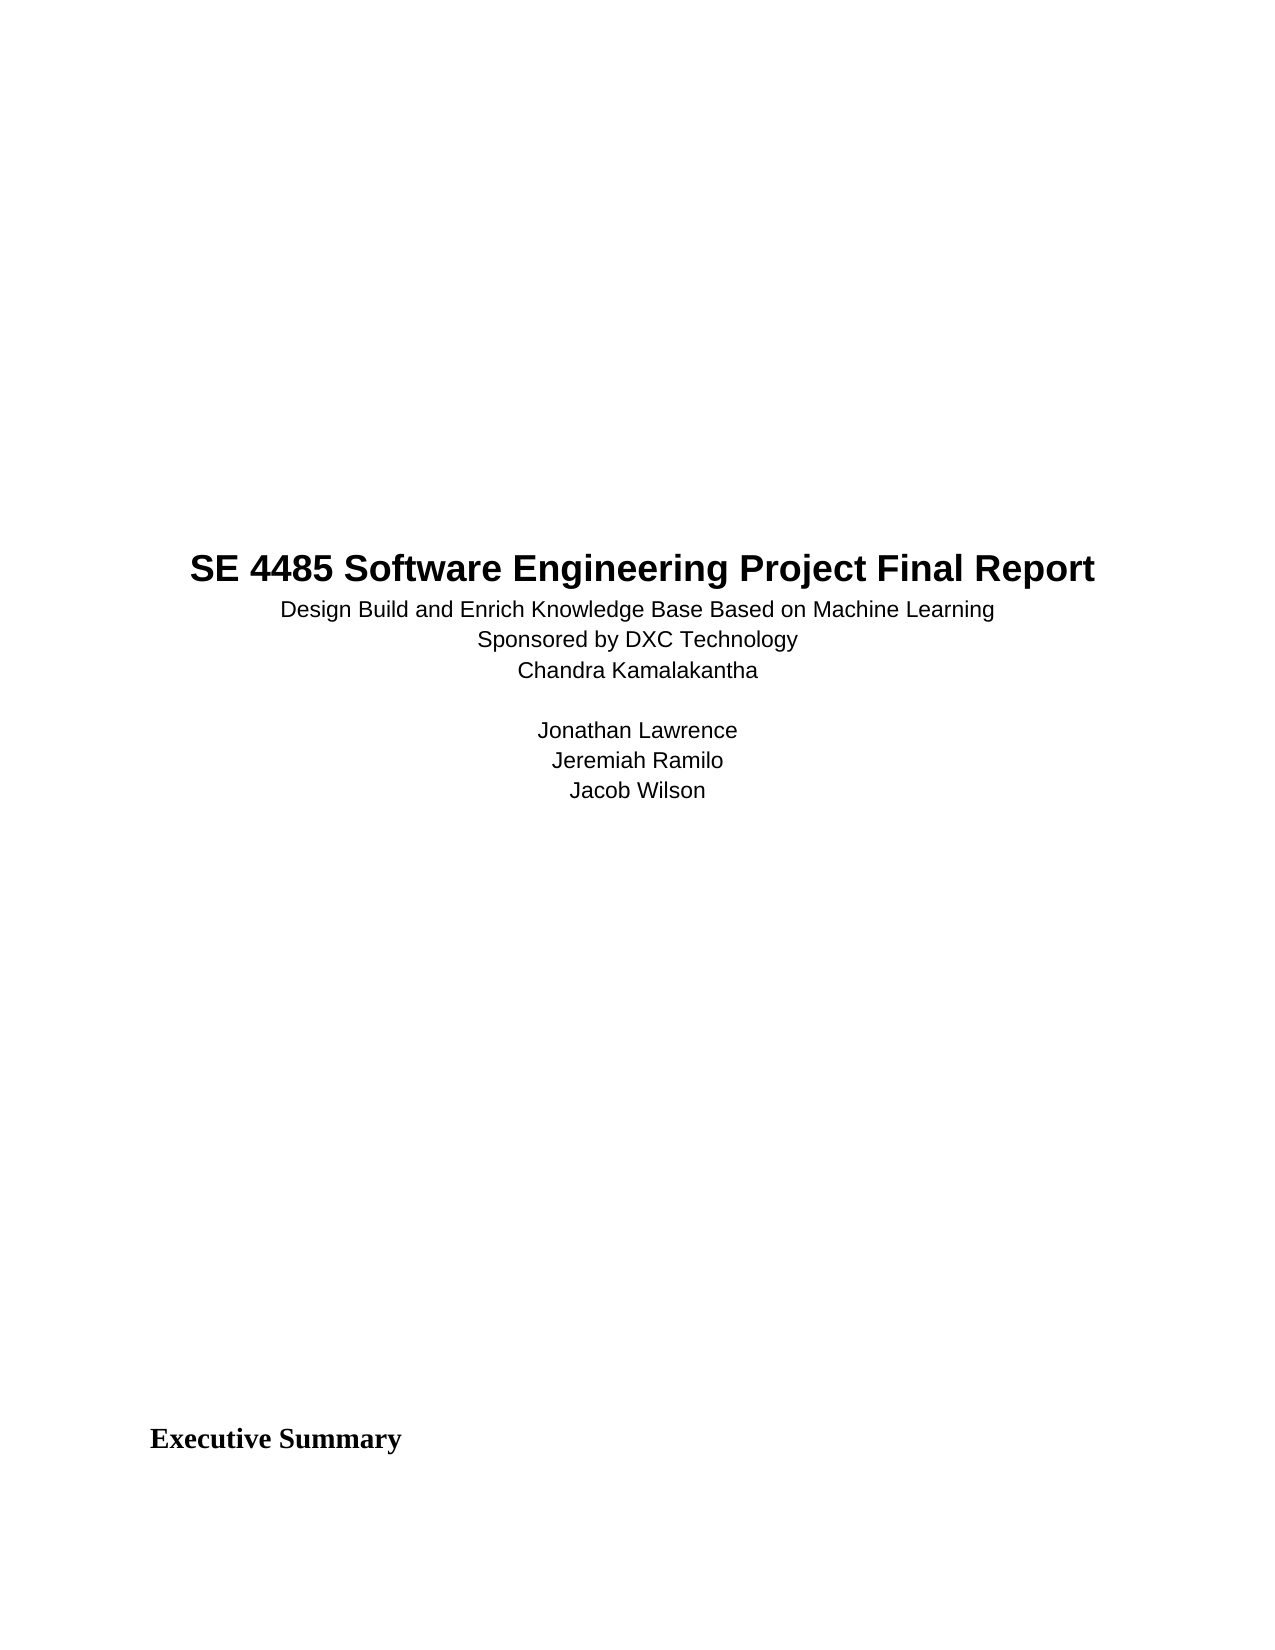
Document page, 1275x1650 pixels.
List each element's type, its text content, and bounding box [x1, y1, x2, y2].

text Executive Summary [150, 1421, 1125, 1455]
text Sponsored by DXC Technology [150, 626, 1125, 653]
text Jeremiah Ramilo [150, 747, 1125, 774]
text Jonathan Lawrence [150, 717, 1125, 743]
text Chandra Kamalakantha [150, 657, 1125, 683]
text SE 4485 Software Engineering Project Final Report [150, 547, 1125, 590]
text Jacob Wilson [150, 777, 1125, 804]
text Design Build and Enrich Knowledge Base Based on Machine Learning [150, 596, 1125, 623]
